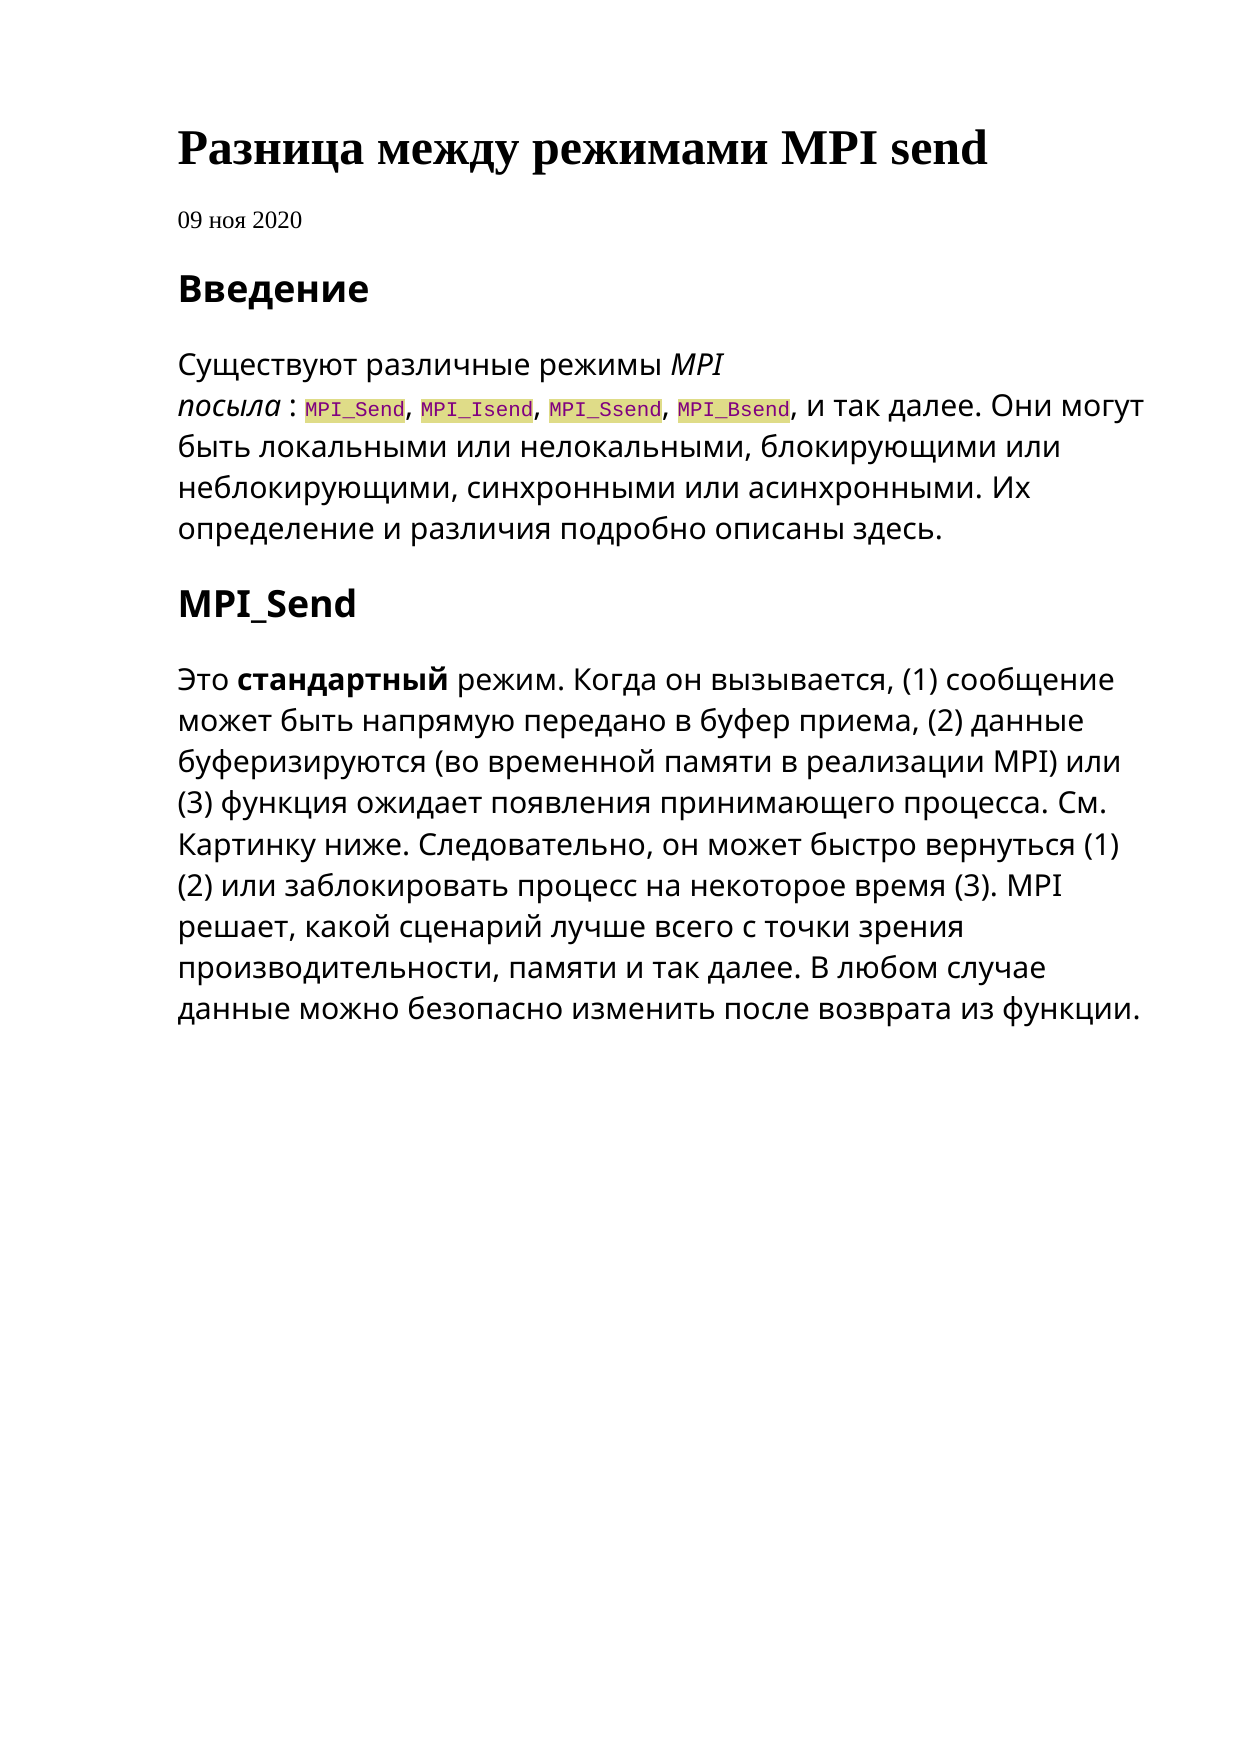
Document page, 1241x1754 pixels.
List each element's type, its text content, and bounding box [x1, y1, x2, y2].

text Существуют различные режимы MPI посыла : MPI_Send, MPI_Isend, MPI_Ssend, MPI_Bsend, и так далее. Они могут быть локальными или нелокальными, блокирующими или неблокирующими, синхронными или асинхронными. Их определение и различия подробно описаны здесь. [177, 343, 1152, 549]
text 09 ноя 2020 [177, 205, 1152, 233]
text Разница между режимами MPI send [177, 118, 1152, 176]
text Введение [177, 263, 1152, 314]
text MPI_Send [177, 578, 1152, 629]
text Это стандартный режим. Когда он вызывается, (1) сообщение может быть напрямую передано в буфер приема, (2) данные буферизируются (во временной памяти в реализации MPI) или (3) функция ожидает появления принимающего процесса. См. Картинку ниже. Следовательно, он может быстро вернуться (1) (2) или заблокировать процесс на некоторое время (3). MPI решает, какой сценарий лучше всего с точки зрения производительности, памяти и так далее. В любом случае данные можно безопасно изменить после возврата из функции. [177, 658, 1152, 1028]
